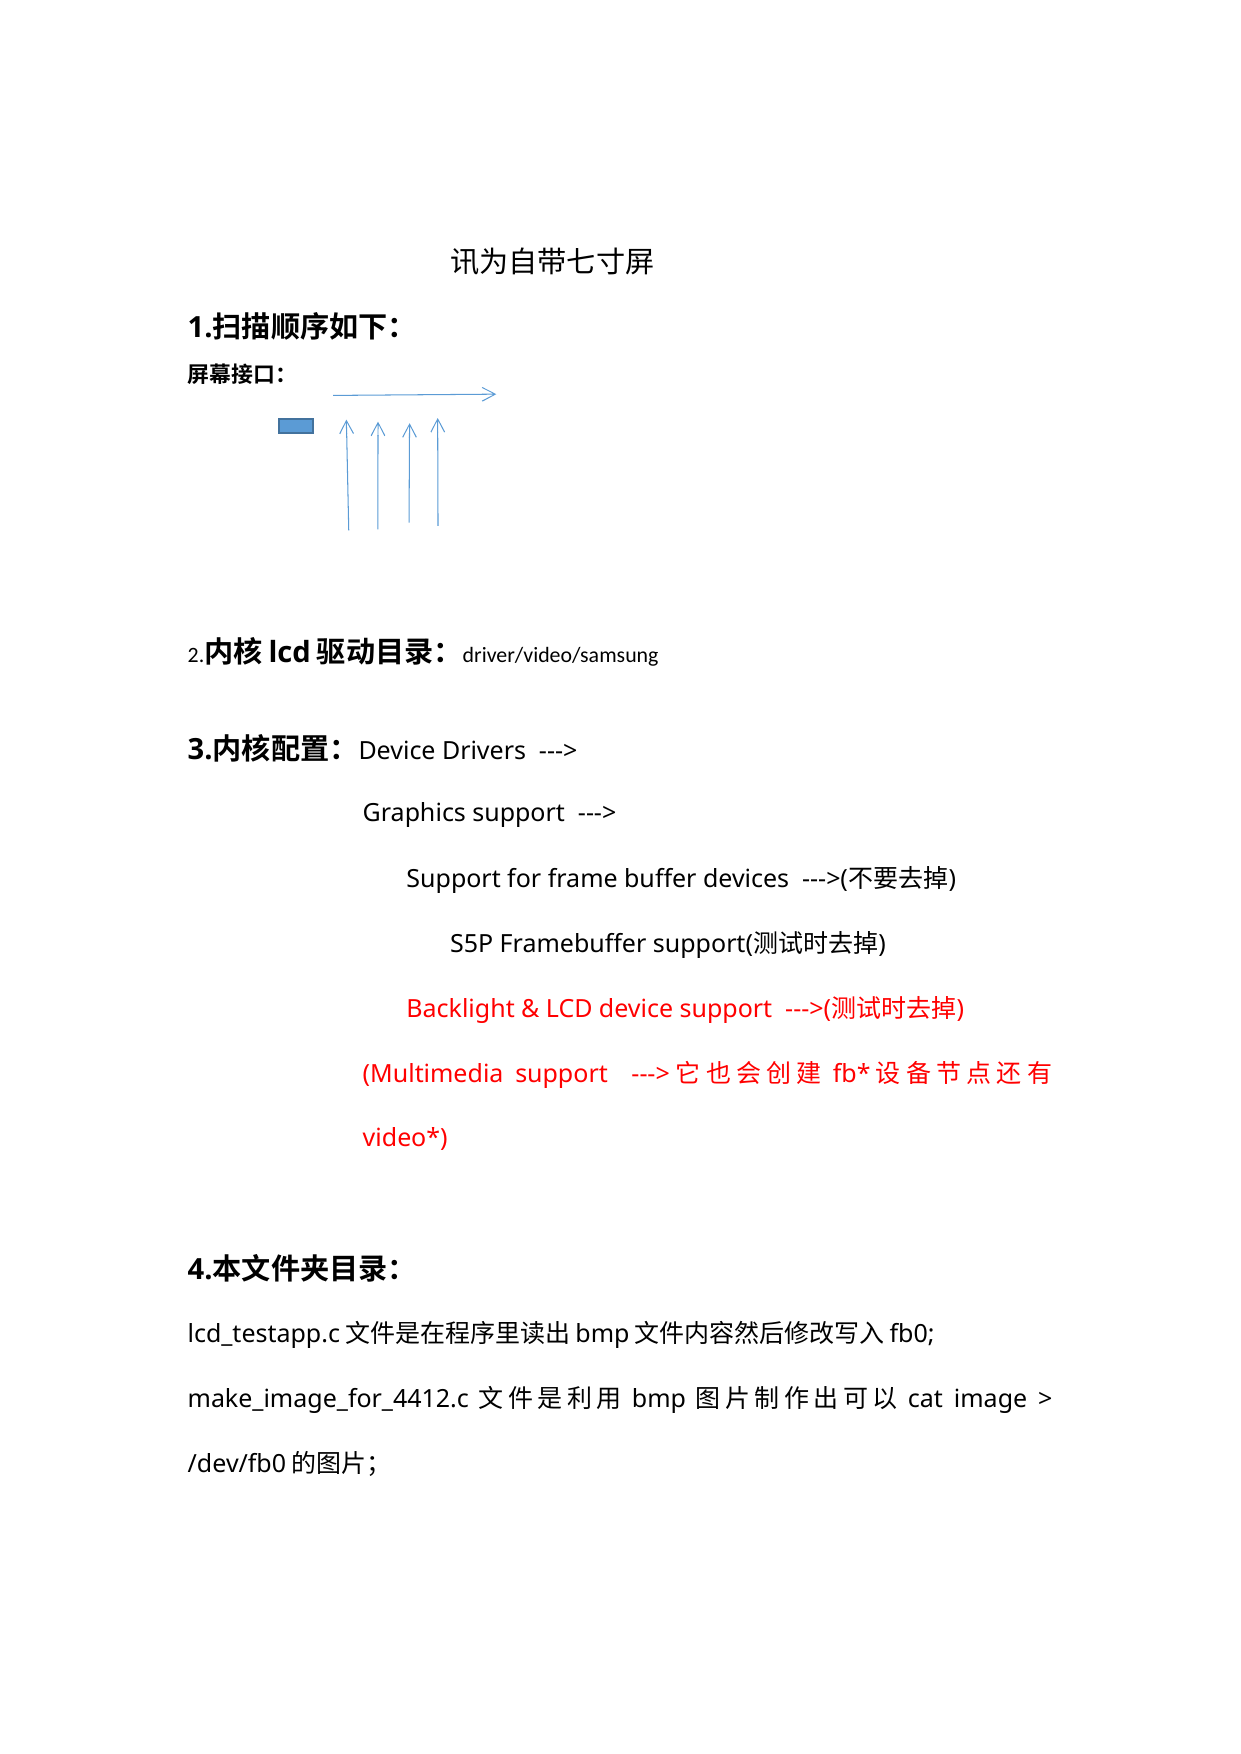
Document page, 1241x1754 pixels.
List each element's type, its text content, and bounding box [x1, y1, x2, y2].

text 3.内核配置：Device Drivers ---> [187, 714, 1053, 779]
text Backlight & LCD device support --->(测试时去掉) [362, 974, 1053, 1039]
list 内核lcd驱动目录：driver/video/samsung [187, 617, 1053, 682]
text 讯为自带七寸屏 [406, 227, 1053, 292]
text make_image_for_4412.c文件是利用bmp图片制作出可以cat image > /dev/fb0的图片； [187, 1364, 1053, 1494]
text S5P Framebuffer support(测试时去掉) [319, 909, 1053, 974]
text Support for frame buffer devices --->(不要去掉) [362, 844, 1053, 909]
text 1.扫描顺序如下： [187, 292, 1053, 357]
text Graphics support ---> [319, 779, 1053, 844]
text (Multimedia support --->它也会创建fb*设备节点还有 video*) [319, 1039, 1053, 1169]
text 屏幕接口： [187, 357, 1053, 389]
text 4.本文件夹目录： [187, 1234, 1053, 1299]
text lcd_testapp.c文件是在程序里读出bmp文件内容然后修改写入fb0; [187, 1299, 1053, 1364]
